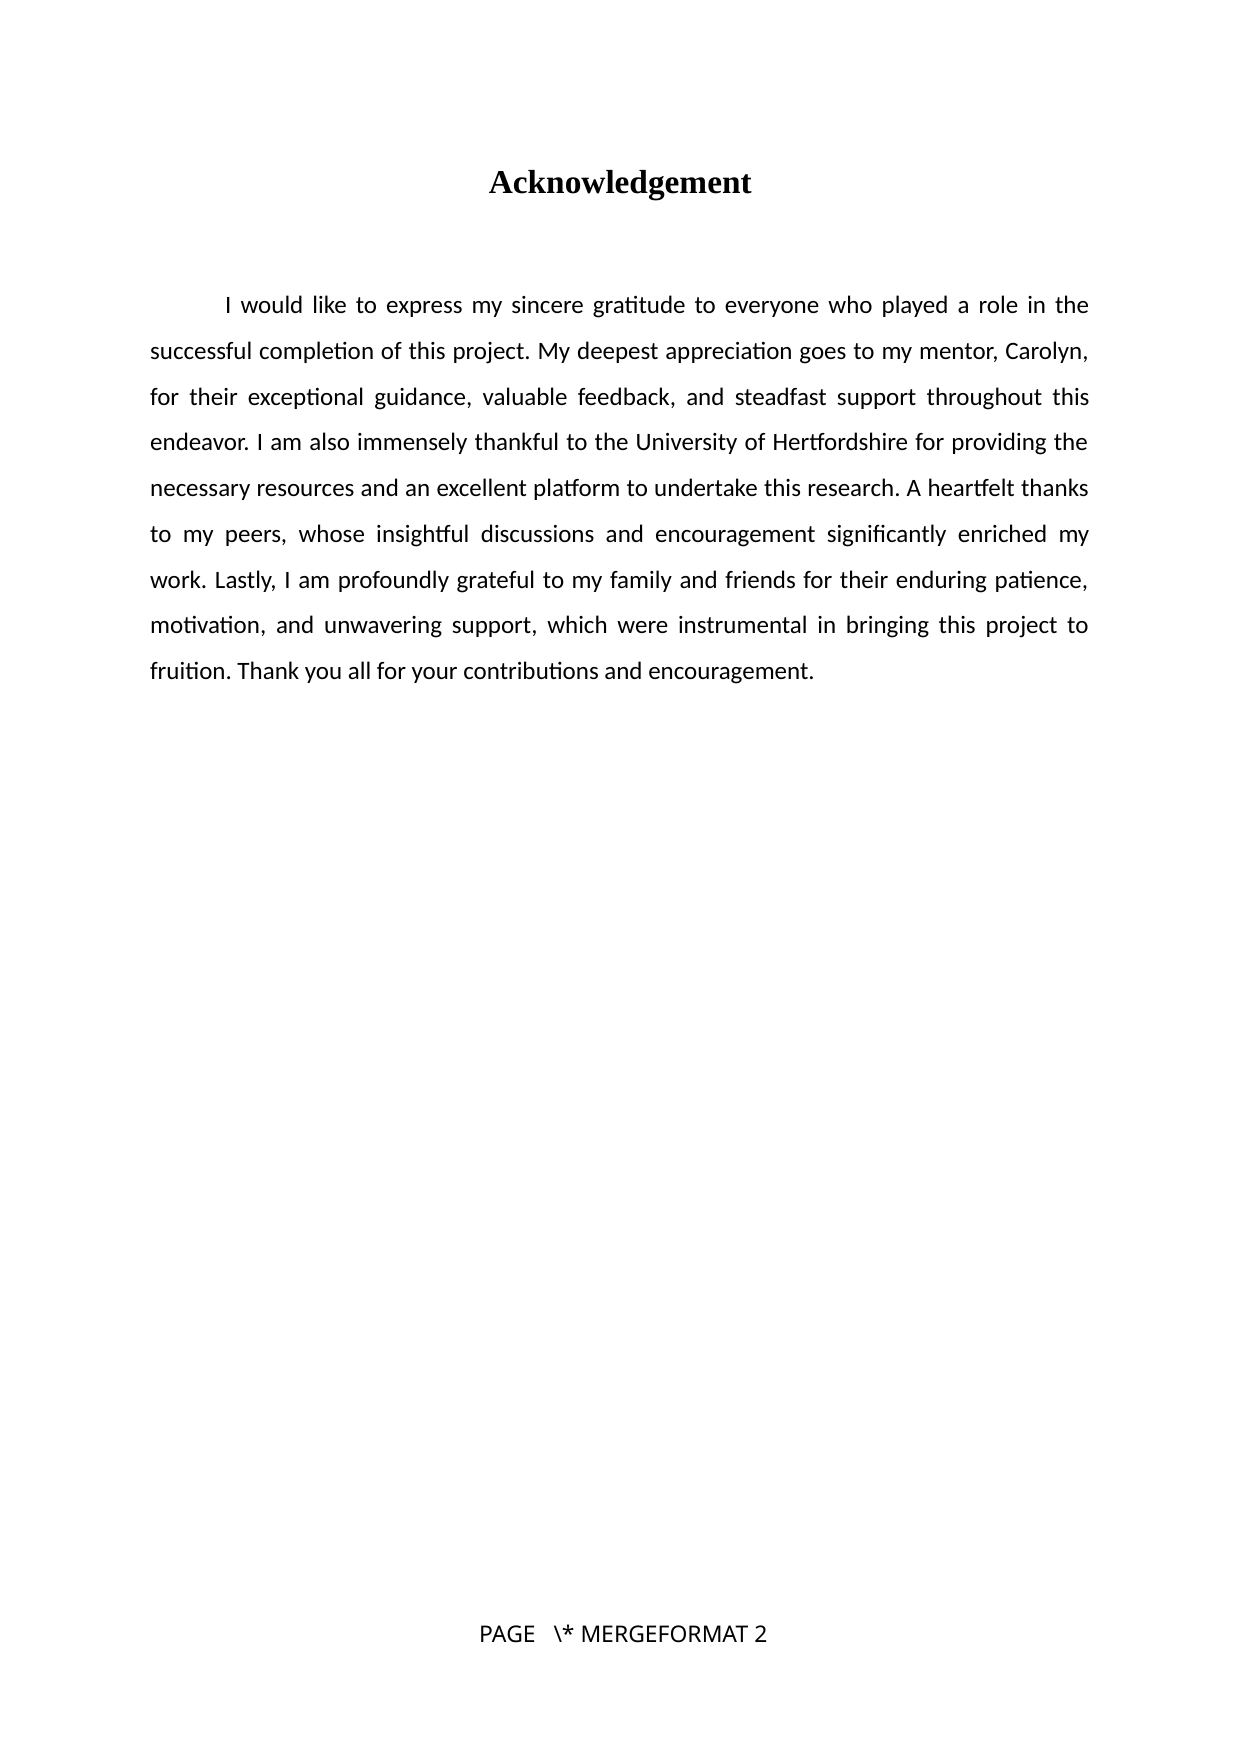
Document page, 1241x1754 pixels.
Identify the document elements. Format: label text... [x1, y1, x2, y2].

text I would like to express my sincere gratitude to everyone who played a role in the successful completion of this project. My deepest appreciation goes to my mentor, Carolyn, for their exceptional guidance, valuable feedback, and steadfast support throughout this endeavor. I am also immensely thankful to the University of Hertfordshire for providing the necessary resources and an excellent platform to undertake this research. A heartfelt thanks to my peers, whose insightful discussions and encouragement significantly enriched my work. Lastly, I am profoundly grateful to my family and friends for their enduring patience, motivation, and unwavering support, which were instrumental in bringing this project to fruition. Thank you all for your contributions and encouragement. [150, 289, 1090, 686]
subtitle Acknowledgement [150, 162, 1090, 201]
